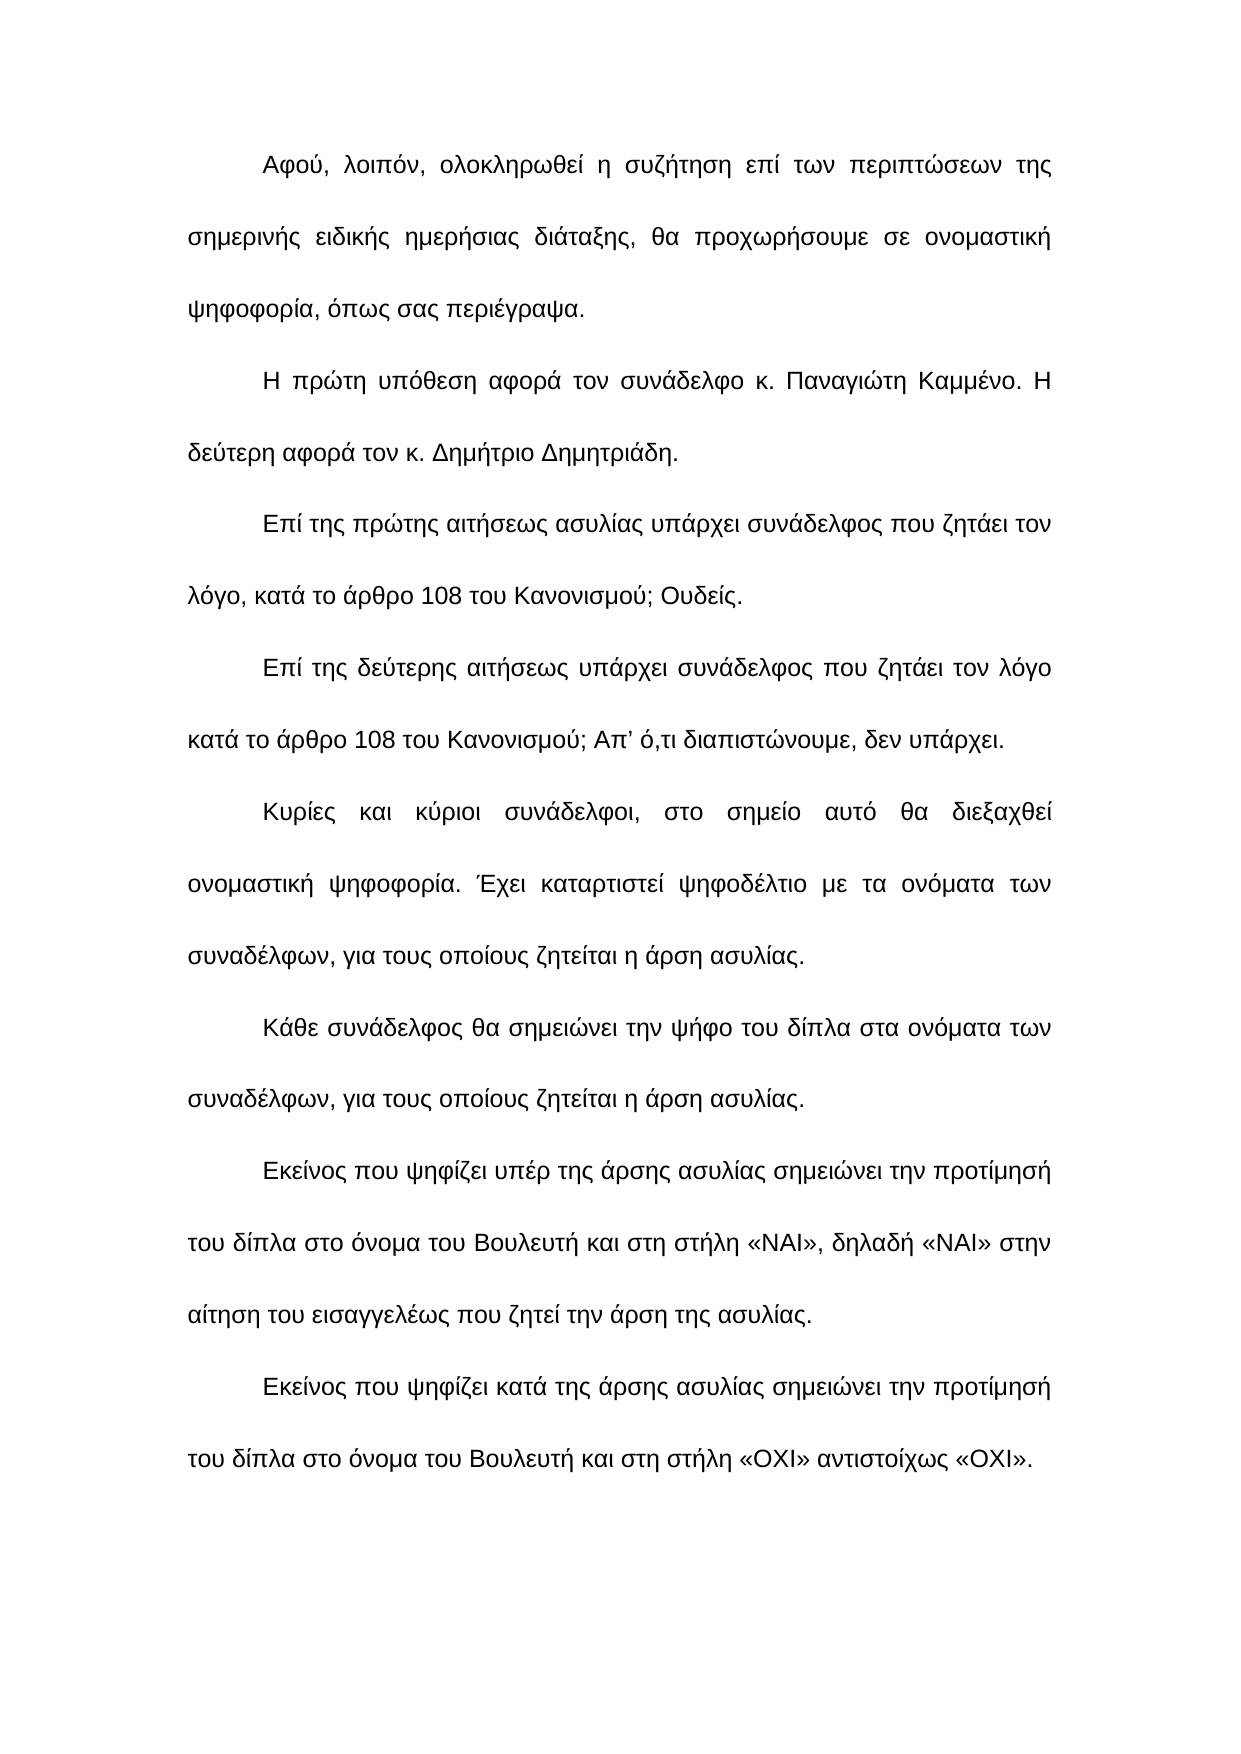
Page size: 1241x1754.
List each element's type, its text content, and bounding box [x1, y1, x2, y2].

text Επί της πρώτης αιτήσεως ασυλίας υπάρχει συνάδελφος που ζητάει τον λόγο, κατά το άρθρο 108 του Κανονισμού; Ουδείς. [187, 509, 1053, 610]
text Αφού, λοιπόν, ολοκληρωθεί η συζήτηση επί των περιπτώσεων της σημερινής ειδικής ημερήσιας διάταξης, θα προχωρήσουμε σε ονομαστική ψηφοφορία, όπως σας περιέγραψα. [187, 150, 1053, 322]
text Η πρώτη υπόθεση αφορά τον συνάδελφο κ. Παναγιώτη Καμμένο. Η δεύτερη αφορά τον κ. Δημήτριο Δημητριάδη. [187, 366, 1053, 466]
text Κυρίες και κύριοι συνάδελφοι, στο σημείο αυτό θα διεξαχθεί ονομαστική ψηφοφορία. Έχει καταρτιστεί ψηφοδέλτιο με τα ονόματα των συναδέλφων, για τους οποίους ζητείται η άρση ασυλίας. [187, 797, 1053, 969]
text Επί της δεύτερης αιτήσεως υπάρχει συνάδελφος που ζητάει τον λόγο κατά το άρθρο 108 του Κανονισμού; Απ’ ό,τι διαπιστώνουμε, δεν υπάρχει. [187, 653, 1053, 754]
text Εκείνος που ψηφίζει υπέρ της άρσης ασυλίας σημειώνει την προτίμησή του δίπλα στο όνομα του Βουλευτή και στη στήλη «ΝΑΙ», δηλαδή «ΝΑΙ» στην αίτηση του εισαγγελέως που ζητεί την άρση της ασυλίας. [187, 1156, 1053, 1329]
text Κάθε συνάδελφος θα σημειώνει την ψήφο του δίπλα στα ονόματα των συναδέλφων, για τους οποίους ζητείται η άρση ασυλίας. [187, 1012, 1053, 1113]
text Εκείνος που ψηφίζει κατά της άρσης ασυλίας σημειώνει την προτίμησή του δίπλα στο όνομα του Βουλευτή και στη στήλη «ΟΧΙ» αντιστοίχως «ΟΧΙ». [187, 1372, 1053, 1472]
